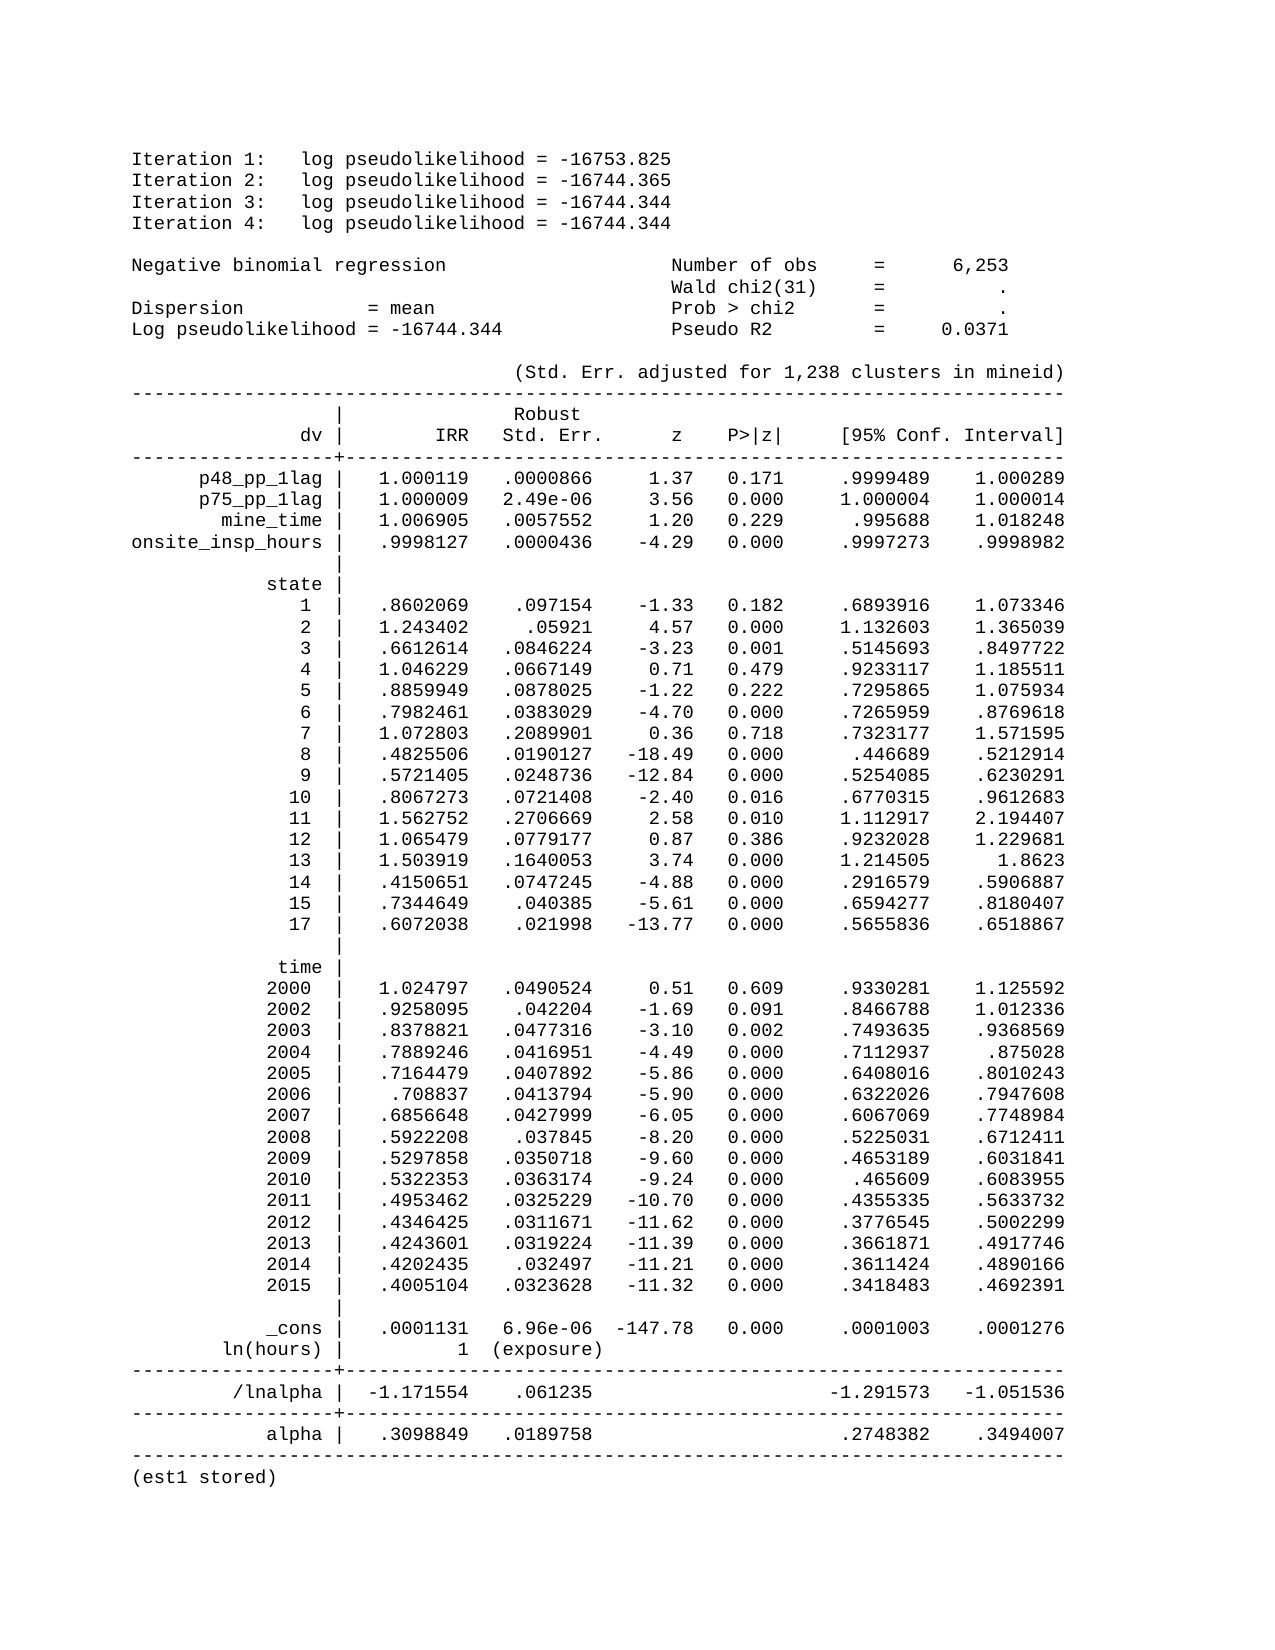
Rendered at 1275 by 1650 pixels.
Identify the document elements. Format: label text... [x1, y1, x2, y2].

text ----------------------------------------------------------------------------------- [131, 1446, 1162, 1467]
text time | [131, 957, 1162, 979]
text 2006 | .708837 .0413794 -5.90 0.000 .6322026 .7947608 [131, 1085, 1162, 1106]
text /lnalpha | -1.171554 .061235 -1.291573 -1.051536 [131, 1382, 1162, 1404]
text Log pseudolikelihood = -16744.344 Pseudo R2 = 0.0371 [131, 320, 1162, 341]
text ------------------+---------------------------------------------------------------- [131, 1361, 1162, 1382]
text (Std. Err. adjusted for 1,238 clusters in mineid) [131, 362, 1162, 384]
text Negative binomial regression Number of obs = 6,253 [131, 256, 1162, 277]
text 2013 | .4243601 .0319224 -11.39 0.000 .3661871 .4917746 [131, 1234, 1162, 1255]
text | Robust [131, 405, 1162, 426]
text state | [131, 575, 1162, 596]
text 2004 | .7889246 .0416951 -4.49 0.000 .7112937 .875028 [131, 1042, 1162, 1064]
text 2008 | .5922208 .037845 -8.20 0.000 .5225031 .6712411 [131, 1127, 1162, 1149]
text 2010 | .5322353 .0363174 -9.24 0.000 .465609 .6083955 [131, 1170, 1162, 1191]
text dv | IRR Std. Err. z P>|z| [95% Conf. Interval] [131, 426, 1162, 447]
text 3 | .6612614 .0846224 -3.23 0.001 .5145693 .8497722 [131, 639, 1162, 660]
text 4 | 1.046229 .0667149 0.71 0.479 .9233117 1.185511 [131, 660, 1162, 681]
text | [131, 554, 1162, 575]
text Iteration 3: log pseudolikelihood = -16744.344 [131, 192, 1162, 214]
text 6 | .7982461 .0383029 -4.70 0.000 .7265959 .8769618 [131, 702, 1162, 724]
text | [131, 1297, 1162, 1319]
text Iteration 2: log pseudolikelihood = -16744.365 [131, 171, 1162, 192]
text 11 | 1.562752 .2706669 2.58 0.010 1.112917 2.194407 [131, 809, 1162, 830]
text (est1 stored) [131, 1467, 1162, 1489]
text 2012 | .4346425 .0311671 -11.62 0.000 .3776545 .5002299 [131, 1212, 1162, 1234]
text 2015 | .4005104 .0323628 -11.32 0.000 .3418483 .4692391 [131, 1276, 1162, 1297]
text alpha | .3098849 .0189758 .2748382 .3494007 [131, 1425, 1162, 1446]
text 2003 | .8378821 .0477316 -3.10 0.002 .7493635 .9368569 [131, 1021, 1162, 1042]
text 15 | .7344649 .040385 -5.61 0.000 .6594277 .8180407 [131, 894, 1162, 915]
text 2002 | .9258095 .042204 -1.69 0.091 .8466788 1.012336 [131, 1000, 1162, 1021]
text 14 | .4150651 .0747245 -4.88 0.000 .2916579 .5906887 [131, 872, 1162, 894]
text 2000 | 1.024797 .0490524 0.51 0.609 .9330281 1.125592 [131, 979, 1162, 1000]
text _cons | .0001131 6.96e-06 -147.78 0.000 .0001003 .0001276 [131, 1319, 1162, 1340]
text 8 | .4825506 .0190127 -18.49 0.000 .446689 .5212914 [131, 745, 1162, 766]
text onsite_insp_hours | .9998127 .0000436 -4.29 0.000 .9997273 .9998982 [131, 532, 1162, 554]
text 2011 | .4953462 .0325229 -10.70 0.000 .4355335 .5633732 [131, 1191, 1162, 1212]
text 2009 | .5297858 .0350718 -9.60 0.000 .4653189 .6031841 [131, 1149, 1162, 1170]
text 2007 | .6856648 .0427999 -6.05 0.000 .6067069 .7748984 [131, 1106, 1162, 1127]
text 2005 | .7164479 .0407892 -5.86 0.000 .6408016 .8010243 [131, 1064, 1162, 1085]
text ------------------+---------------------------------------------------------------- [131, 1404, 1162, 1425]
text 13 | 1.503919 .1640053 3.74 0.000 1.214505 1.8623 [131, 851, 1162, 872]
text 17 | .6072038 .021998 -13.77 0.000 .5655836 .6518867 [131, 915, 1162, 936]
text ------------------+---------------------------------------------------------------- [131, 447, 1162, 469]
text 2 | 1.243402 .05921 4.57 0.000 1.132603 1.365039 [131, 617, 1162, 639]
text p48_pp_1lag | 1.000119 .0000866 1.37 0.171 .9999489 1.000289 [131, 469, 1162, 490]
text | [131, 936, 1162, 957]
text 10 | .8067273 .0721408 -2.40 0.016 .6770315 .9612683 [131, 787, 1162, 809]
text p75_pp_1lag | 1.000009 2.49e-06 3.56 0.000 1.000004 1.000014 [131, 490, 1162, 511]
text 5 | .8859949 .0878025 -1.22 0.222 .7295865 1.075934 [131, 681, 1162, 702]
text Dispersion = mean Prob > chi2 = . [131, 299, 1162, 320]
text Wald chi2(31) = . [131, 277, 1162, 299]
text 1 | .8602069 .097154 -1.33 0.182 .6893916 1.073346 [131, 596, 1162, 617]
text 7 | 1.072803 .2089901 0.36 0.718 .7323177 1.571595 [131, 724, 1162, 745]
text Iteration 4: log pseudolikelihood = -16744.344 [131, 214, 1162, 235]
text mine_time | 1.006905 .0057552 1.20 0.229 .995688 1.018248 [131, 511, 1162, 532]
text 9 | .5721405 .0248736 -12.84 0.000 .5254085 .6230291 [131, 766, 1162, 787]
text 12 | 1.065479 .0779177 0.87 0.386 .9232028 1.229681 [131, 830, 1162, 851]
text 2014 | .4202435 .032497 -11.21 0.000 .3611424 .4890166 [131, 1255, 1162, 1276]
text Iteration 1: log pseudolikelihood = -16753.825 [131, 150, 1162, 171]
text ln(hours) | 1 (exposure) [131, 1340, 1162, 1361]
text ----------------------------------------------------------------------------------- [131, 384, 1162, 405]
